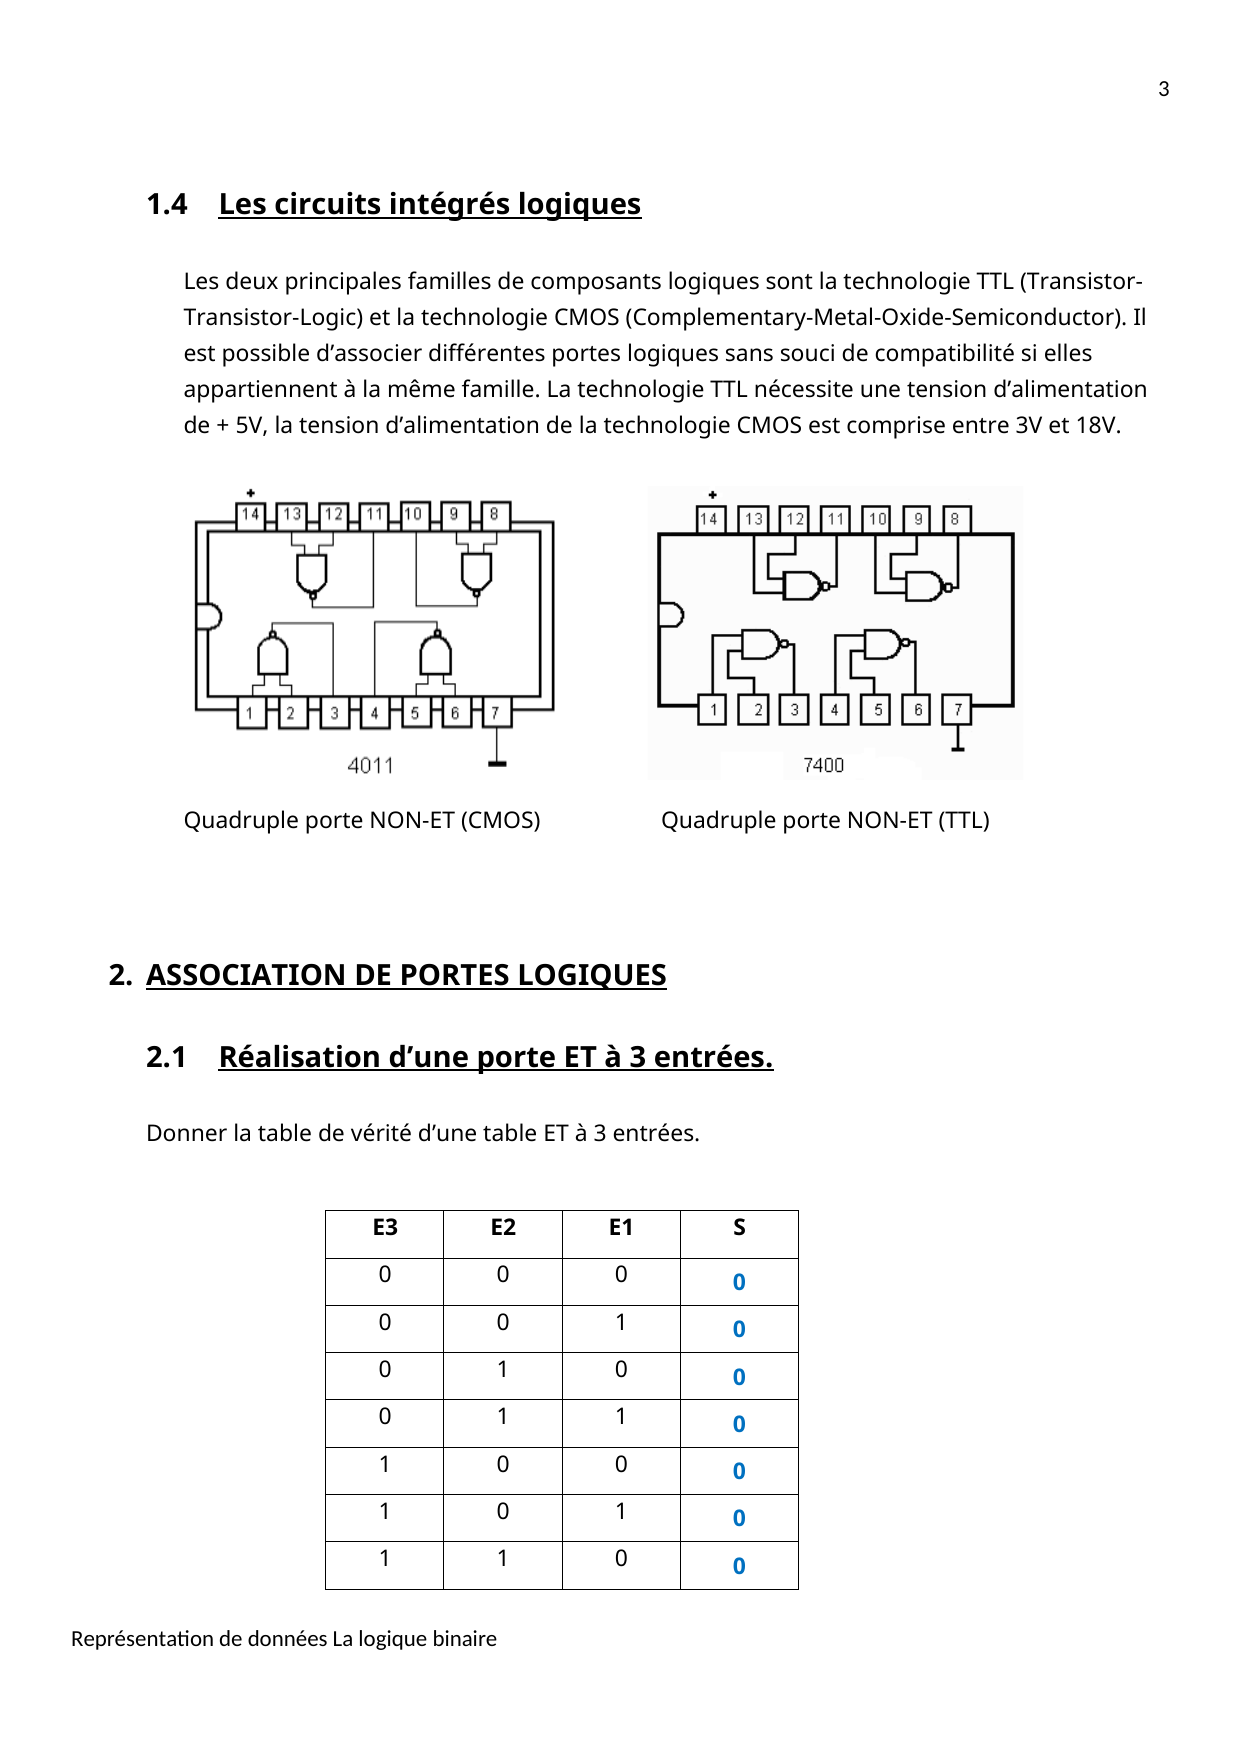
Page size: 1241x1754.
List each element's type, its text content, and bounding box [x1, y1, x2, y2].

table_cell 1 [326, 1448, 443, 1494]
table_cell 0 [681, 1495, 798, 1541]
picture [186, 480, 565, 780]
table_cell 0 [444, 1306, 562, 1352]
table_cell 1 [563, 1306, 680, 1352]
list Donner la table de vérité d’une table ET à 3 entrées. [146, 1117, 1169, 1149]
table_cell 0 [563, 1259, 680, 1305]
table_cell 0 [681, 1353, 798, 1399]
table_header S [681, 1211, 798, 1257]
table_cell 1 [563, 1495, 680, 1541]
table_cell 0 [681, 1542, 798, 1588]
table_cell 1 [444, 1353, 562, 1399]
picture [647, 486, 1024, 780]
table_cell 0 [681, 1400, 798, 1447]
table_cell 0 [326, 1400, 443, 1447]
table_cell 0 [444, 1495, 562, 1541]
table_cell 1 [444, 1542, 562, 1588]
list Quadruple porte NON-ET (CMOS) Quadruple porte NON-ET (TTL) [183, 804, 1169, 835]
list Réalisation d’une porte ET à 3 entrées. [146, 1036, 1169, 1076]
table_cell 0 [326, 1353, 443, 1399]
table_cell 1 [444, 1400, 562, 1447]
table_cell 0 [563, 1353, 680, 1399]
table_cell 0 [326, 1259, 443, 1305]
table_cell 0 [444, 1259, 562, 1305]
table_header E1 [563, 1211, 680, 1257]
table_header E3 [326, 1211, 443, 1257]
table_cell 0 [681, 1306, 798, 1352]
table_cell 0 [326, 1306, 443, 1352]
table_cell 0 [563, 1542, 680, 1588]
table_cell 0 [563, 1448, 680, 1494]
table_cell 0 [681, 1259, 798, 1305]
table_cell 1 [326, 1542, 443, 1588]
table_header E2 [444, 1211, 562, 1257]
table_cell 1 [563, 1400, 680, 1447]
table_cell 0 [444, 1448, 562, 1494]
list Les circuits intégrés logiques [146, 183, 1169, 223]
table_cell 1 [326, 1495, 443, 1541]
table_cell 0 [681, 1448, 798, 1494]
list Les deux principales familles de composants logiques sont la technologie TTL (Transistor-Transistor-Logic) et la technologie CMOS (Complementary-Metal-Oxide-Semiconductor). Il est possible d’associer différentes portes logiques sans souci de compatibilité si elles appartiennent à la même famille. La technologie TTL nécessite une tension d’alimentation de + 5V, la tension d’alimentation de la technologie CMOS est comprise entre 3V et 18V. [183, 265, 1169, 440]
list ASSOCIATION DE PORTES LOGIQUES [108, 954, 1169, 994]
